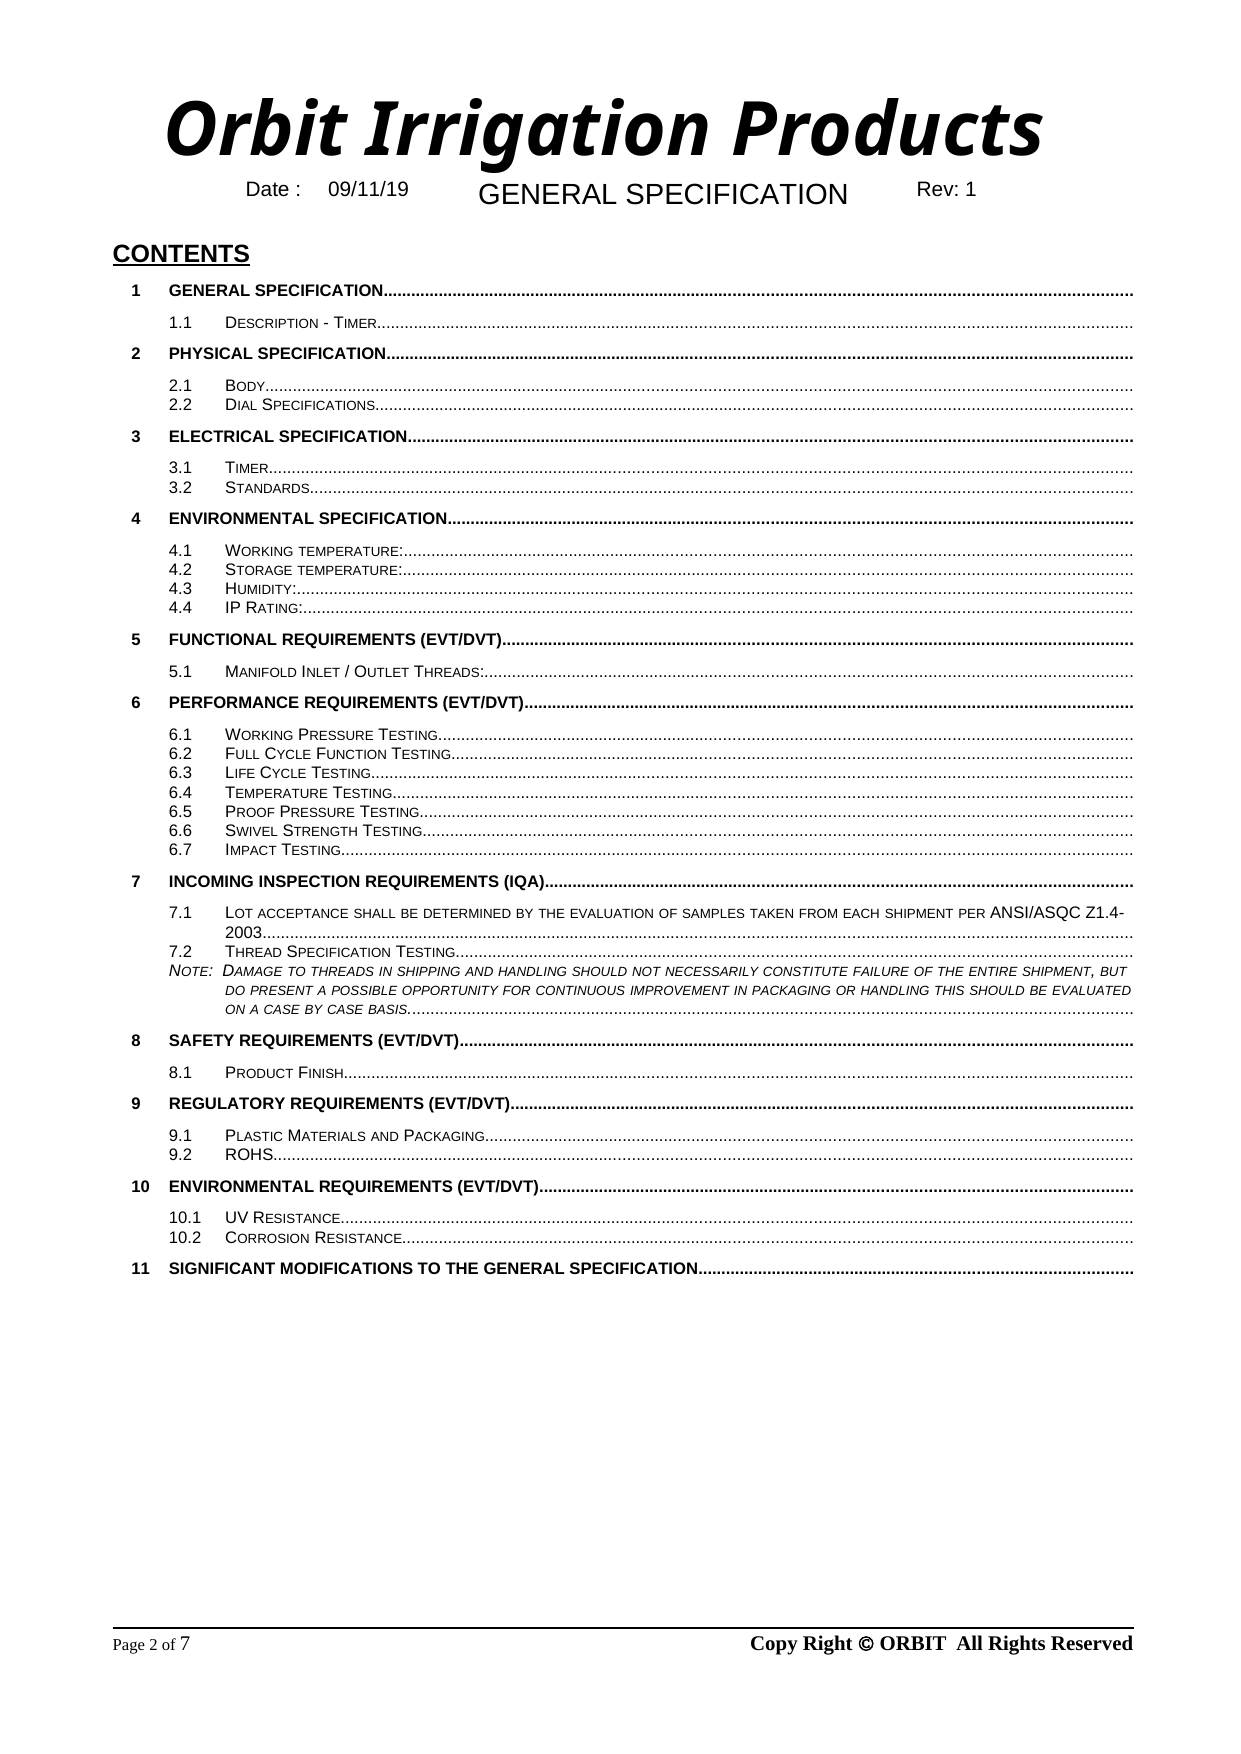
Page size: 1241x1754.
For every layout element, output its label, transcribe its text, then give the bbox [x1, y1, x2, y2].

text 3 Electrical Specification 4 [131, 427, 1134, 446]
text 8.1 Product Finish 6 [169, 1062, 1134, 1082]
text 5.1 Manifold Inlet / Outlet Threads: 4 [169, 662, 1134, 681]
text 3.2 Standards 4 [169, 477, 1134, 497]
text 4.1 Working temperature: 4 [169, 541, 1134, 560]
text 1 General Specification 3 [131, 281, 1134, 300]
text 4.2 Storage temperature: 4 [169, 560, 1134, 579]
text 9.1 Plastic Materials and Packaging 6 [169, 1126, 1134, 1145]
text 7 Incoming Inspection Requirements (IQA) 5 [131, 872, 1134, 891]
text Note: Damage to threads in shipping and handling should not necessarily constitute failure of the entire shipment, but do present a possible opportunity for continuous improvement in packaging or handling this should be evaluated on a case by case basis. 6 [169, 961, 1134, 1018]
text 5 Functional Requirements (EVT/DVT) 4 [131, 630, 1134, 649]
text 6.1 Working Pressure Testing 4 [169, 725, 1134, 744]
text 6.6 Swivel Strength Testing 5 [169, 821, 1134, 840]
text 6.5 Proof Pressure Testing 5 [169, 802, 1134, 821]
text 6.7 Impact Testing 5 [169, 840, 1134, 859]
text 7.2 Thread Specification Testing 5 [169, 942, 1134, 961]
text 4 Environmental Specification 4 [131, 509, 1134, 528]
text 3.1 Timer 4 [169, 458, 1134, 477]
text 9.2 ROHS 6 [169, 1145, 1134, 1164]
text 11 Significant Modifications to the General Specification 6 [131, 1259, 1134, 1278]
text 4.3 Humidity: 4 [169, 579, 1134, 598]
text 8 Safety Requirements (EVT/DVT) 6 [131, 1031, 1134, 1050]
text 6.3 Life Cycle Testing 5 [169, 763, 1134, 782]
text 10.2 Corrosion Resistance 6 [169, 1227, 1134, 1247]
text 9 Regulatory Requirements (EVT/DVT) 6 [131, 1094, 1134, 1113]
text 4.4 IP Rating: 4 [169, 598, 1134, 617]
text 2 Physical Specification 3 [131, 344, 1134, 363]
text 10.1 UV Resistance 6 [169, 1208, 1134, 1227]
text 7.1 Lot acceptance shall be determined by the evaluation of samples taken from each shipment per ANSI/ASQC Z1.4-2003. 5 [169, 903, 1134, 942]
subtitle CONTENTS [112, 239, 1134, 268]
text 1.1 Description - Timer 3 [169, 312, 1134, 332]
text 10 Environmental Requirements (EVT/DVT) 6 [131, 1177, 1134, 1196]
text 6.2 Full Cycle Function Testing 5 [169, 744, 1134, 763]
text 6.4 Temperature Testing 5 [169, 782, 1134, 802]
text 6 Performance Requirements (EVT/DVT) 4 [131, 693, 1134, 712]
text 2.1 Body 3 [169, 376, 1134, 395]
text 2.2 Dial Specifications 3 [169, 395, 1134, 414]
